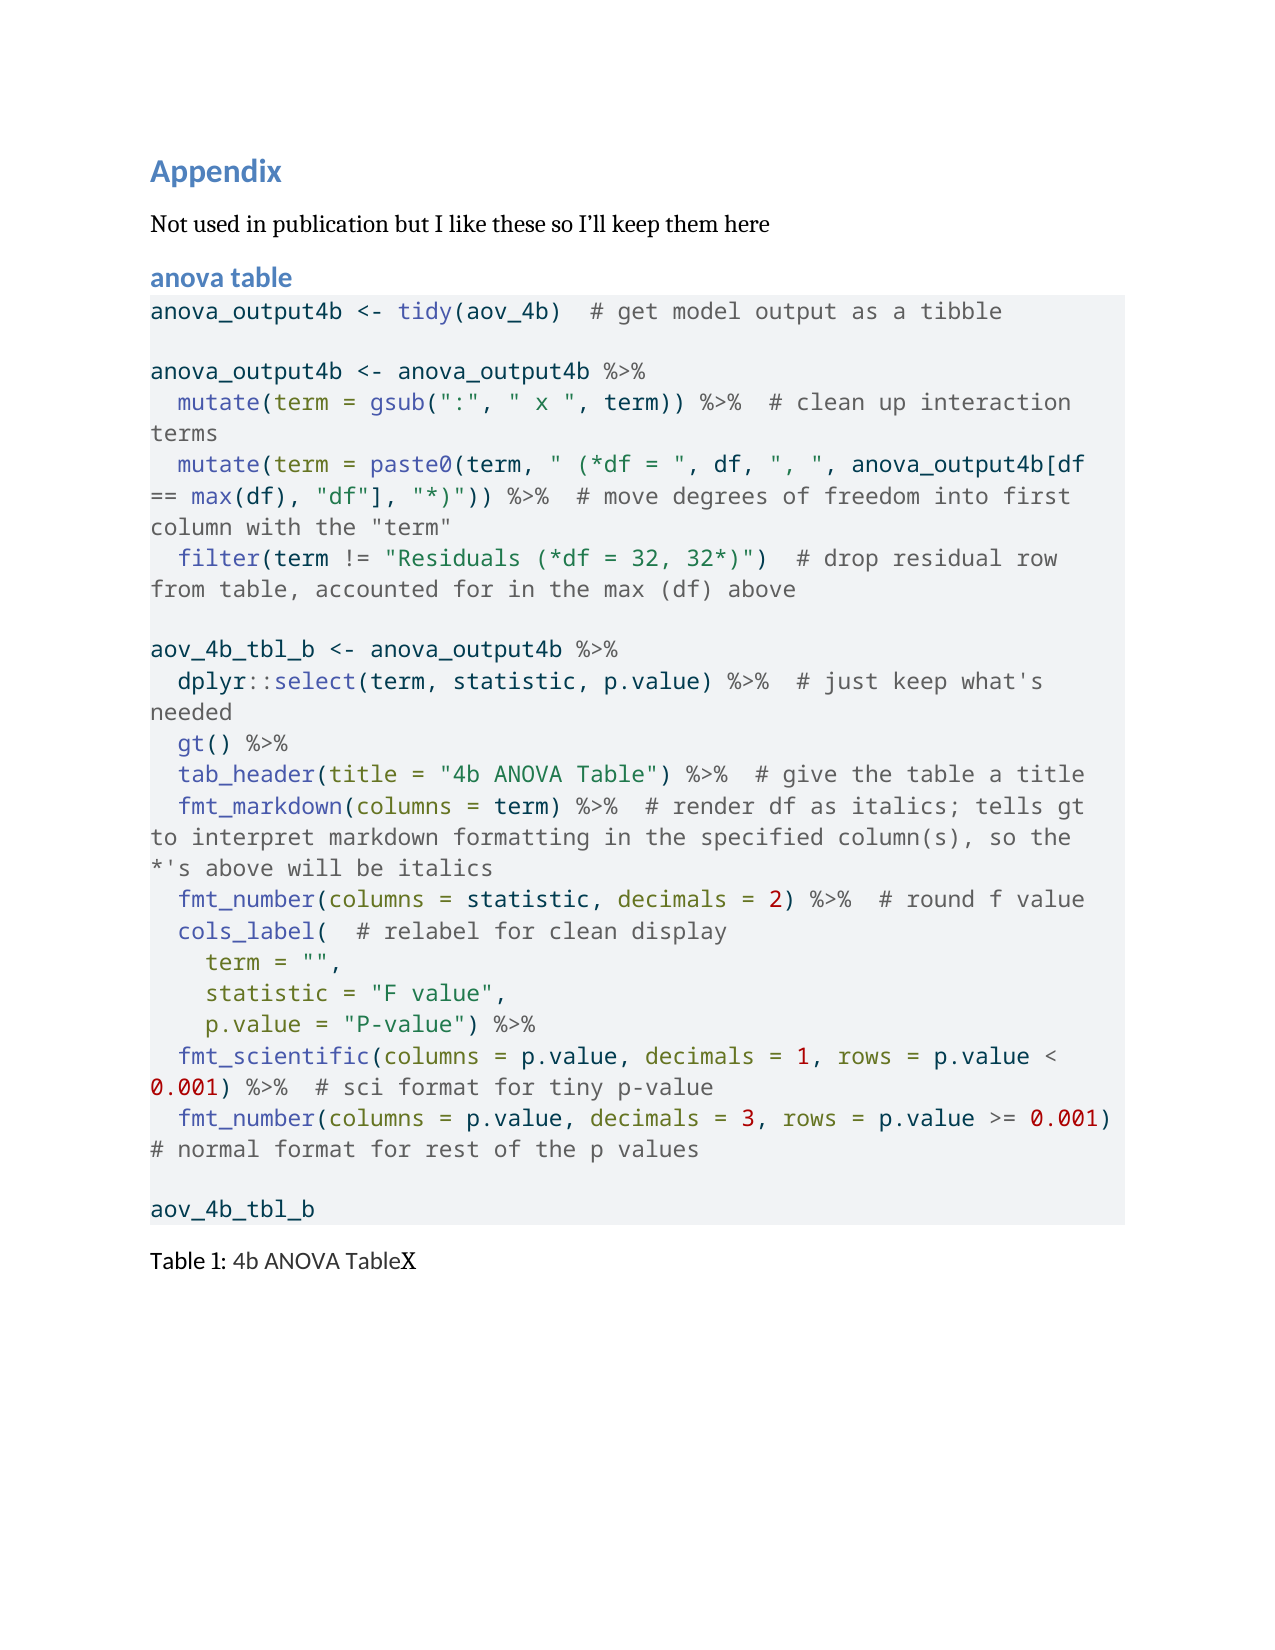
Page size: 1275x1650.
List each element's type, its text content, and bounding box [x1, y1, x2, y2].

subtitle Appendix [150, 150, 1125, 191]
text anova_output4b <- tidy(aov_4b) # get model output as a tibble anova_output4b <- anova_output4b %>% mutate(term = gsub(":", " x ", term)) %>% # clean up interaction terms mutate(term = paste0(term, " (*df = ", df, ", ", anova_output4b[df == max(df), "df"], "*)")) %>% # move degrees of freedom into first column with the "term" filter(term != "Residuals (*df = 32, 32*)") # drop residual row from table, accounted for in the max (df) above aov_4b_tbl_b <- anova_output4b %>% dplyr::select(term, statistic, p.value) %>% # just keep what's needed gt() %>% tab_header(title = "4b ANOVA Table") %>% # give the table a title fmt_markdown(columns = term) %>% # render df as italics; tells gt to interpret markdown formatting in the specified column(s), so the *'s above will be italics fmt_number(columns = statistic, decimals = 2) %>% # round f value cols_label( # relabel for clean display term = "", statistic = "F value", p.value = "P-value") %>% fmt_scientific(columns = p.value, decimals = 1, rows = p.value < 0.001) %>% # sci format for tiny p-value fmt_number(columns = p.value, decimals = 3, rows = p.value >= 0.001) # normal format for rest of the p values aov_4b_tbl_b [150, 295, 1125, 1225]
subtitle anova table [150, 259, 1125, 295]
text Not used in publication but I like these so I’ll keep them here [150, 209, 1125, 238]
